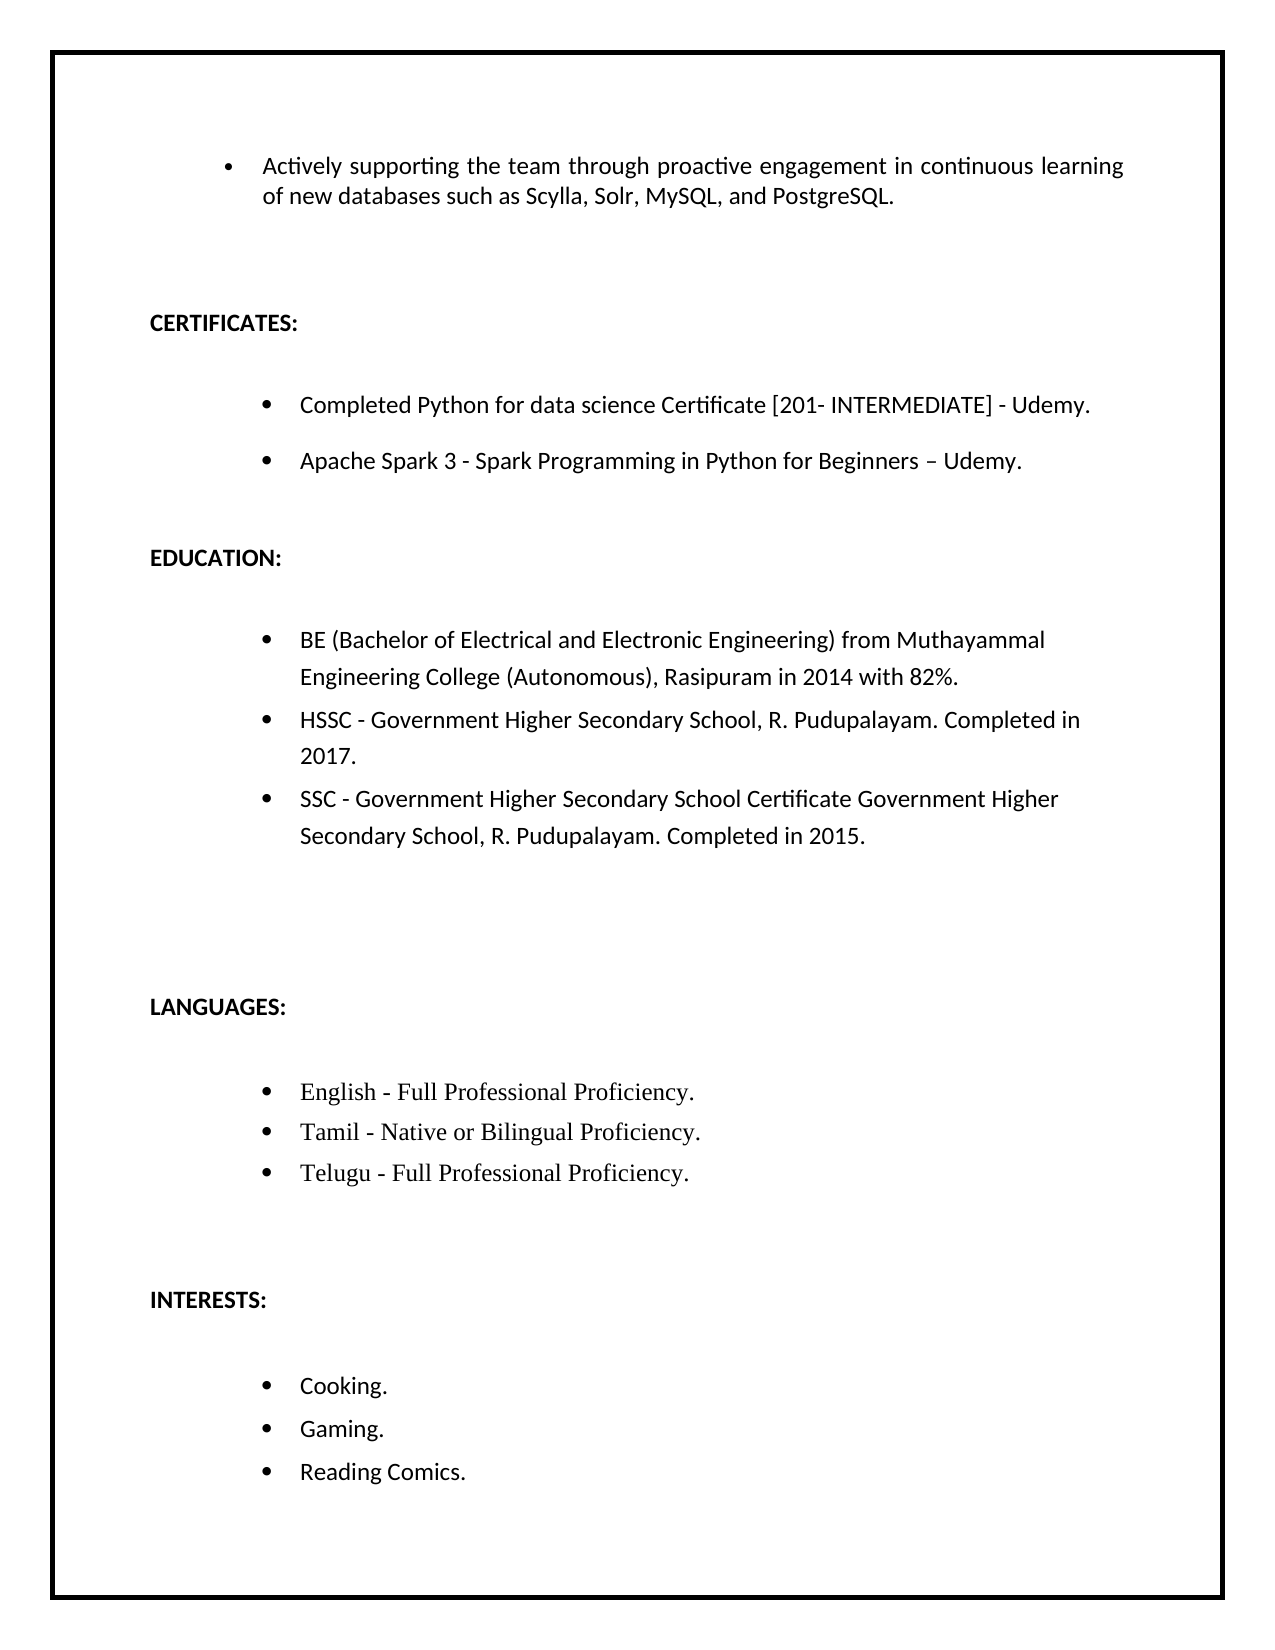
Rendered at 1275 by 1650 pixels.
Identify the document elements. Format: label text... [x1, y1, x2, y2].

list Telugu - Full Professional Proficiency. [262, 1158, 1125, 1187]
text EDUCATION: [150, 543, 1125, 573]
list SSC - Government Higher Secondary School Certificate Government Higher Secondary School, R. Pudupalayam. Completed in 2015. [262, 783, 1125, 850]
list Tamil - Native or Bilingual Proficiency. [262, 1117, 1125, 1146]
list Reading Comics. [262, 1456, 1125, 1486]
text LANGUAGES: [150, 991, 1125, 1022]
list Cooking. [262, 1370, 1125, 1401]
list HSSC - Government Higher Secondary School, R. Pudupalayam. Completed in 2017. [262, 704, 1125, 771]
text INTERESTS: [150, 1284, 1125, 1315]
text CERTIFICATES: [150, 307, 1125, 338]
list Apache Spark 3 - Spark Programming in Python for Beginners – Udemy. [262, 446, 1125, 476]
list Gaming. [262, 1413, 1125, 1443]
list BE (Bachelor of Electrical and Electronic Engineering) from Muthayammal Engineering College (Autonomous), Rasipuram in 2014 with 82%. [262, 624, 1125, 692]
list English - Full Professional Proficiency. [262, 1077, 1125, 1105]
list Actively supporting the team through proactive engagement in continuous learning of new databases such as Scylla, Solr, MySQL, and PostgreSQL. [225, 150, 1125, 211]
list Completed Python for data science Certificate [201- INTERMEDIATE] - Udemy. [262, 389, 1125, 420]
